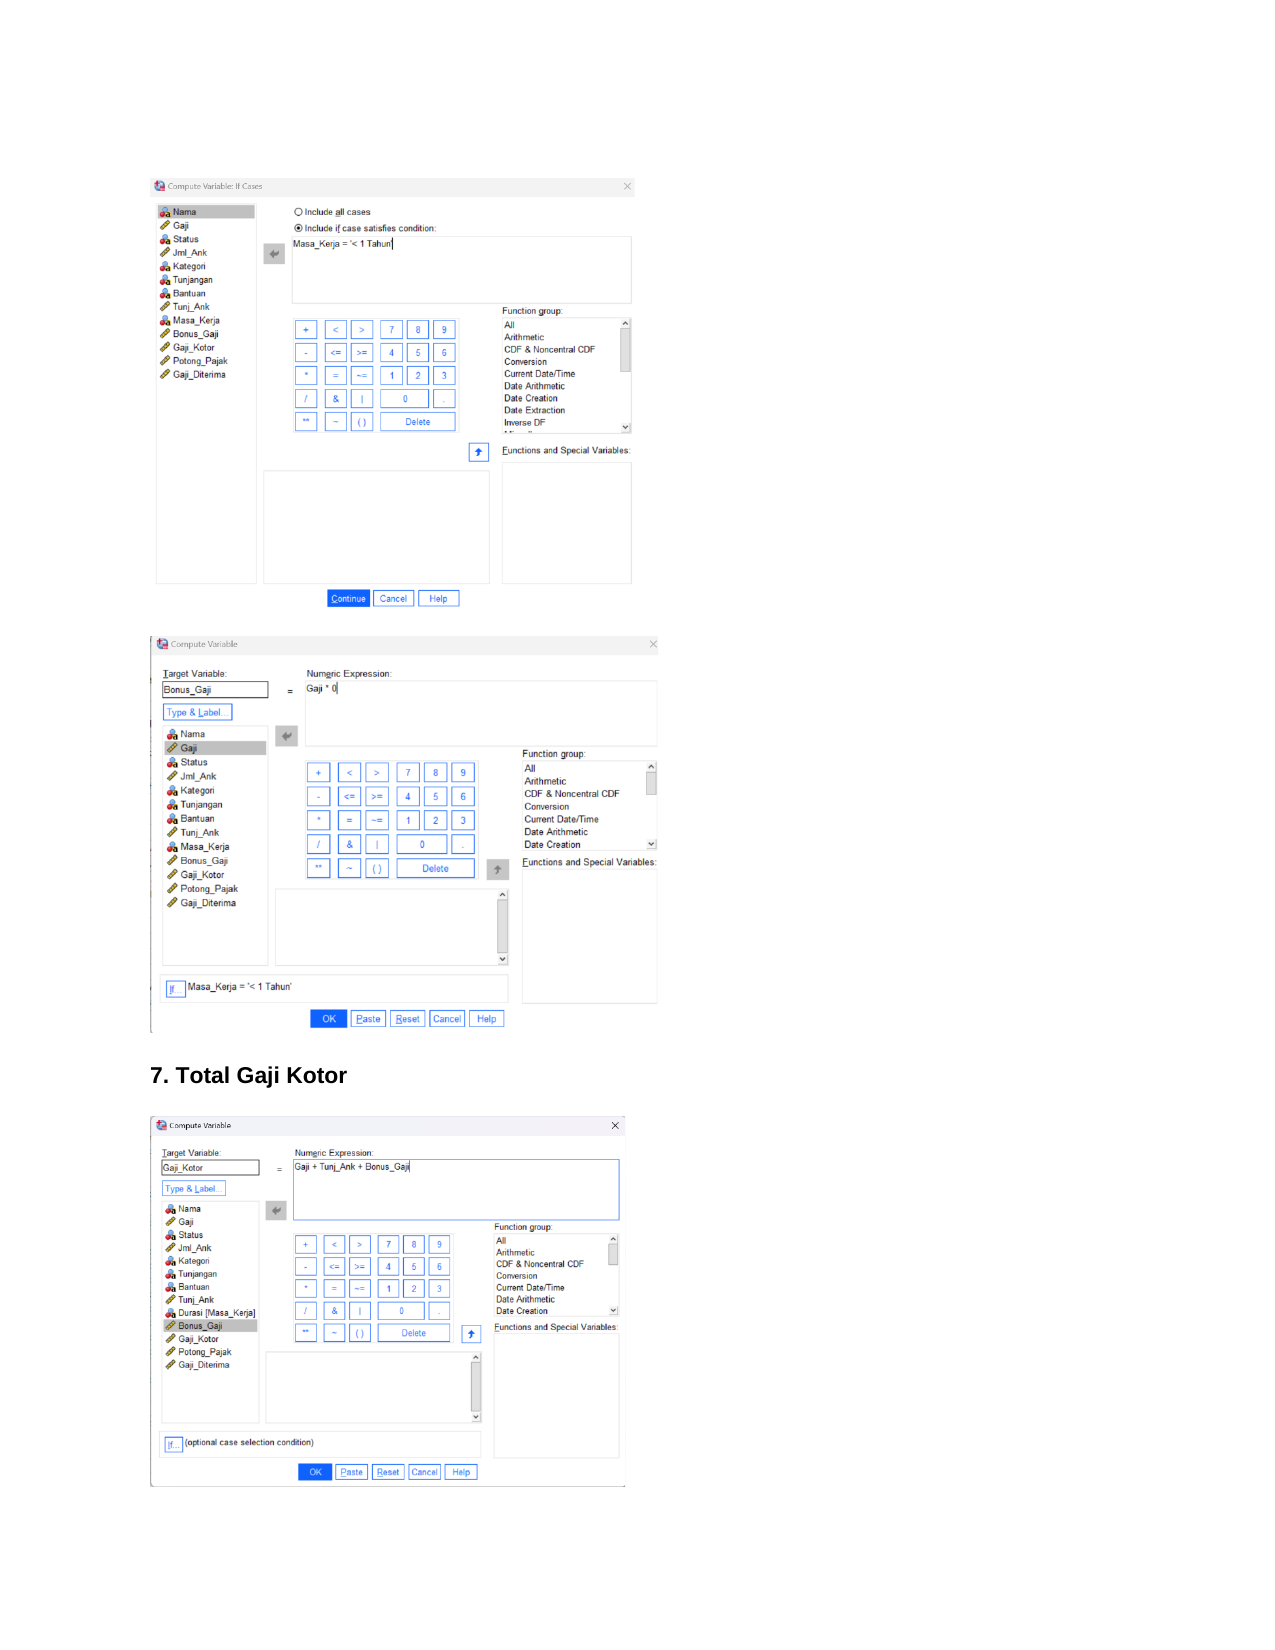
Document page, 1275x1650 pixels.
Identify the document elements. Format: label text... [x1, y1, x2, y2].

picture [150, 1116, 626, 1487]
picture [150, 636, 659, 1033]
text 7. Total Gaji Kotor [150, 1062, 1125, 1116]
picture [150, 178, 635, 609]
